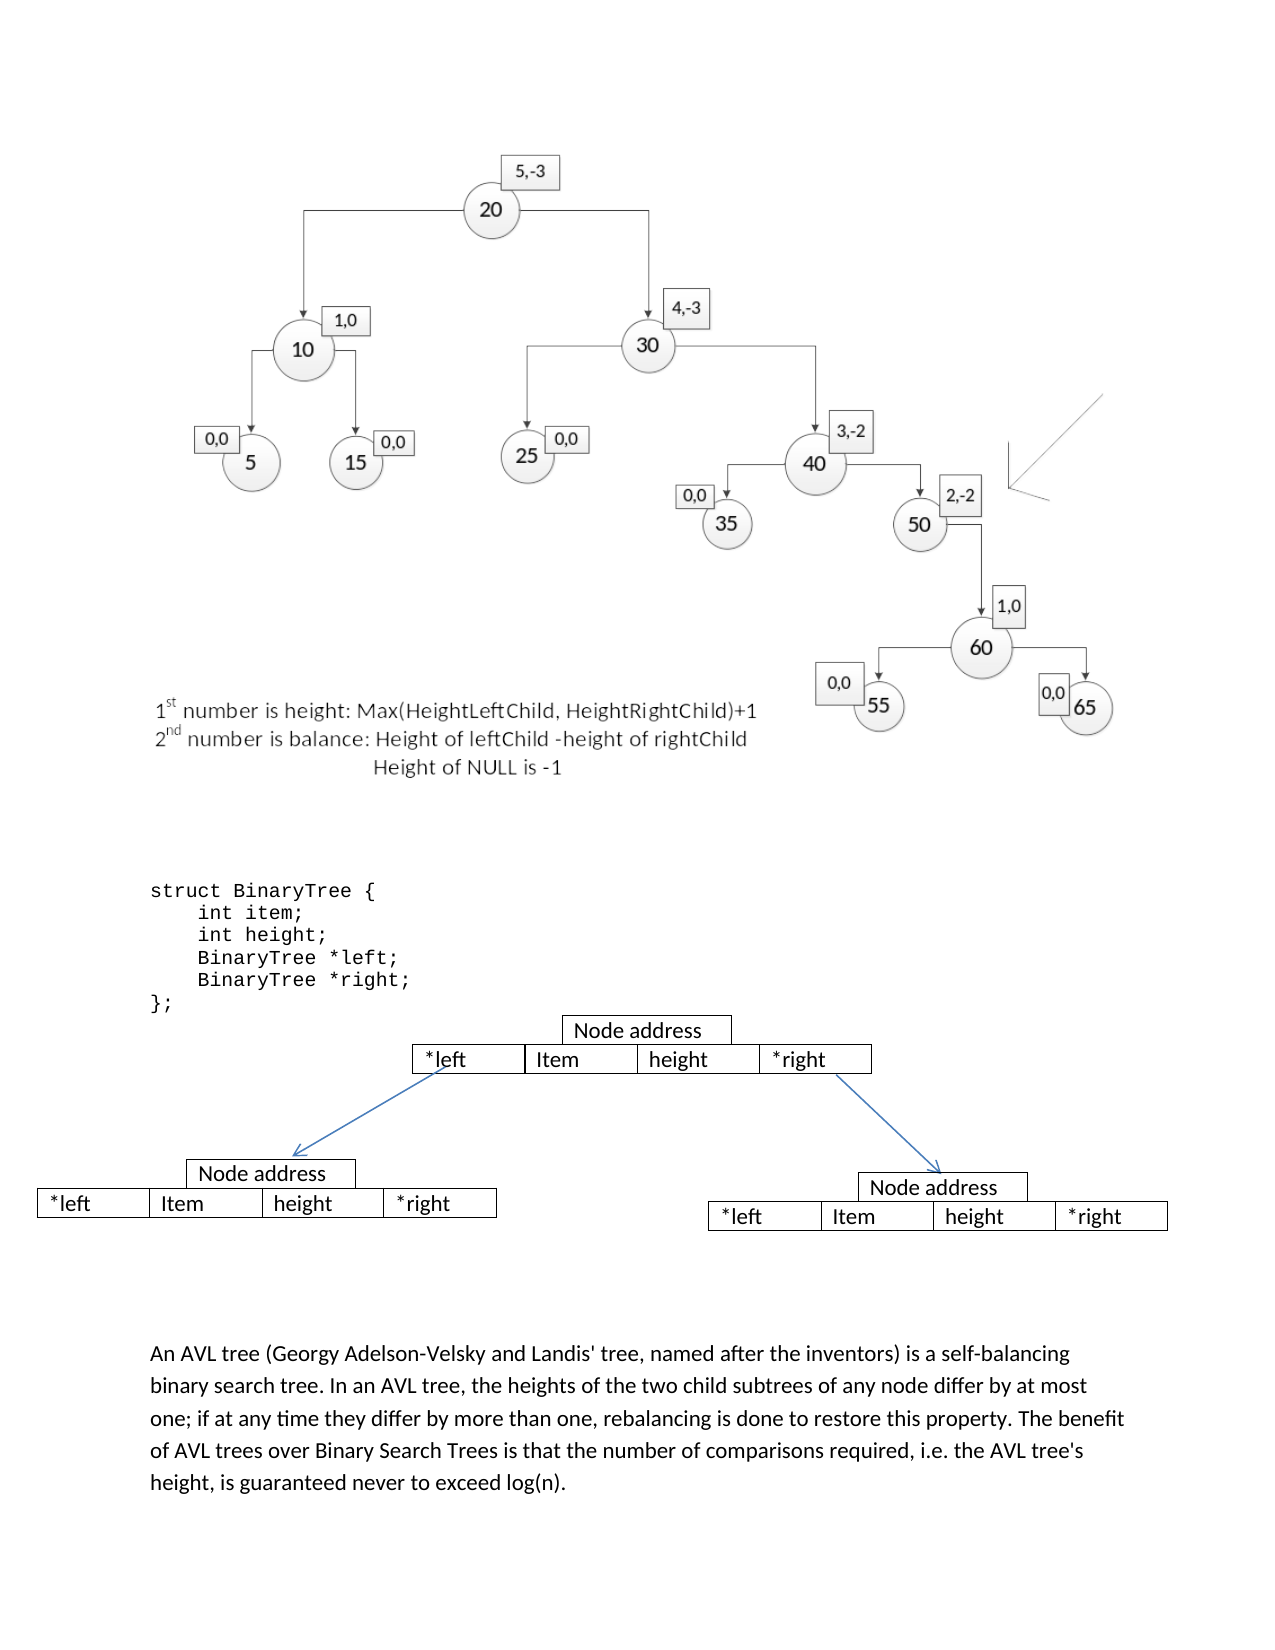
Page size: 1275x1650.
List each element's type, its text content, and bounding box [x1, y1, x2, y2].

text BinaryTree *right; [150, 970, 1125, 993]
text }; [150, 993, 1125, 1015]
table_header Node address [187, 1160, 355, 1188]
table_cell Item [822, 1202, 933, 1230]
table_cell height [934, 1202, 1055, 1230]
text int height; [150, 925, 1125, 948]
text int item; [150, 903, 1125, 925]
table_cell *left [709, 1202, 821, 1230]
table_cell *right [760, 1045, 871, 1073]
table_cell *right [384, 1189, 496, 1217]
table_cell *right [1056, 1202, 1167, 1230]
table_header Node address [563, 1016, 731, 1044]
table_cell Item [526, 1045, 637, 1073]
table_header Node address [859, 1173, 1027, 1201]
text struct BinaryTree { [150, 881, 1125, 903]
table_cell *left [413, 1045, 524, 1073]
table_cell *left [38, 1189, 149, 1217]
table_cell height [638, 1045, 759, 1073]
text An AVL tree (Georgy Adelson-Velsky and Landis' tree, named after the inventors) is a self-balancing binary search tree. In an AVL tree, the heights of the two child subtrees of any node differ by at most one; if at any time they differ by more than one, rebalancing is done to restore this property. The benefit of AVL trees over Binary Search Trees is that the number of comparisons required, i.e. the AVL tree's height, is guaranteed never to exceed log(n). [150, 1339, 1125, 1496]
table_cell height [263, 1189, 383, 1217]
text BinaryTree *left; [150, 948, 1125, 970]
table_cell Item [150, 1189, 262, 1217]
